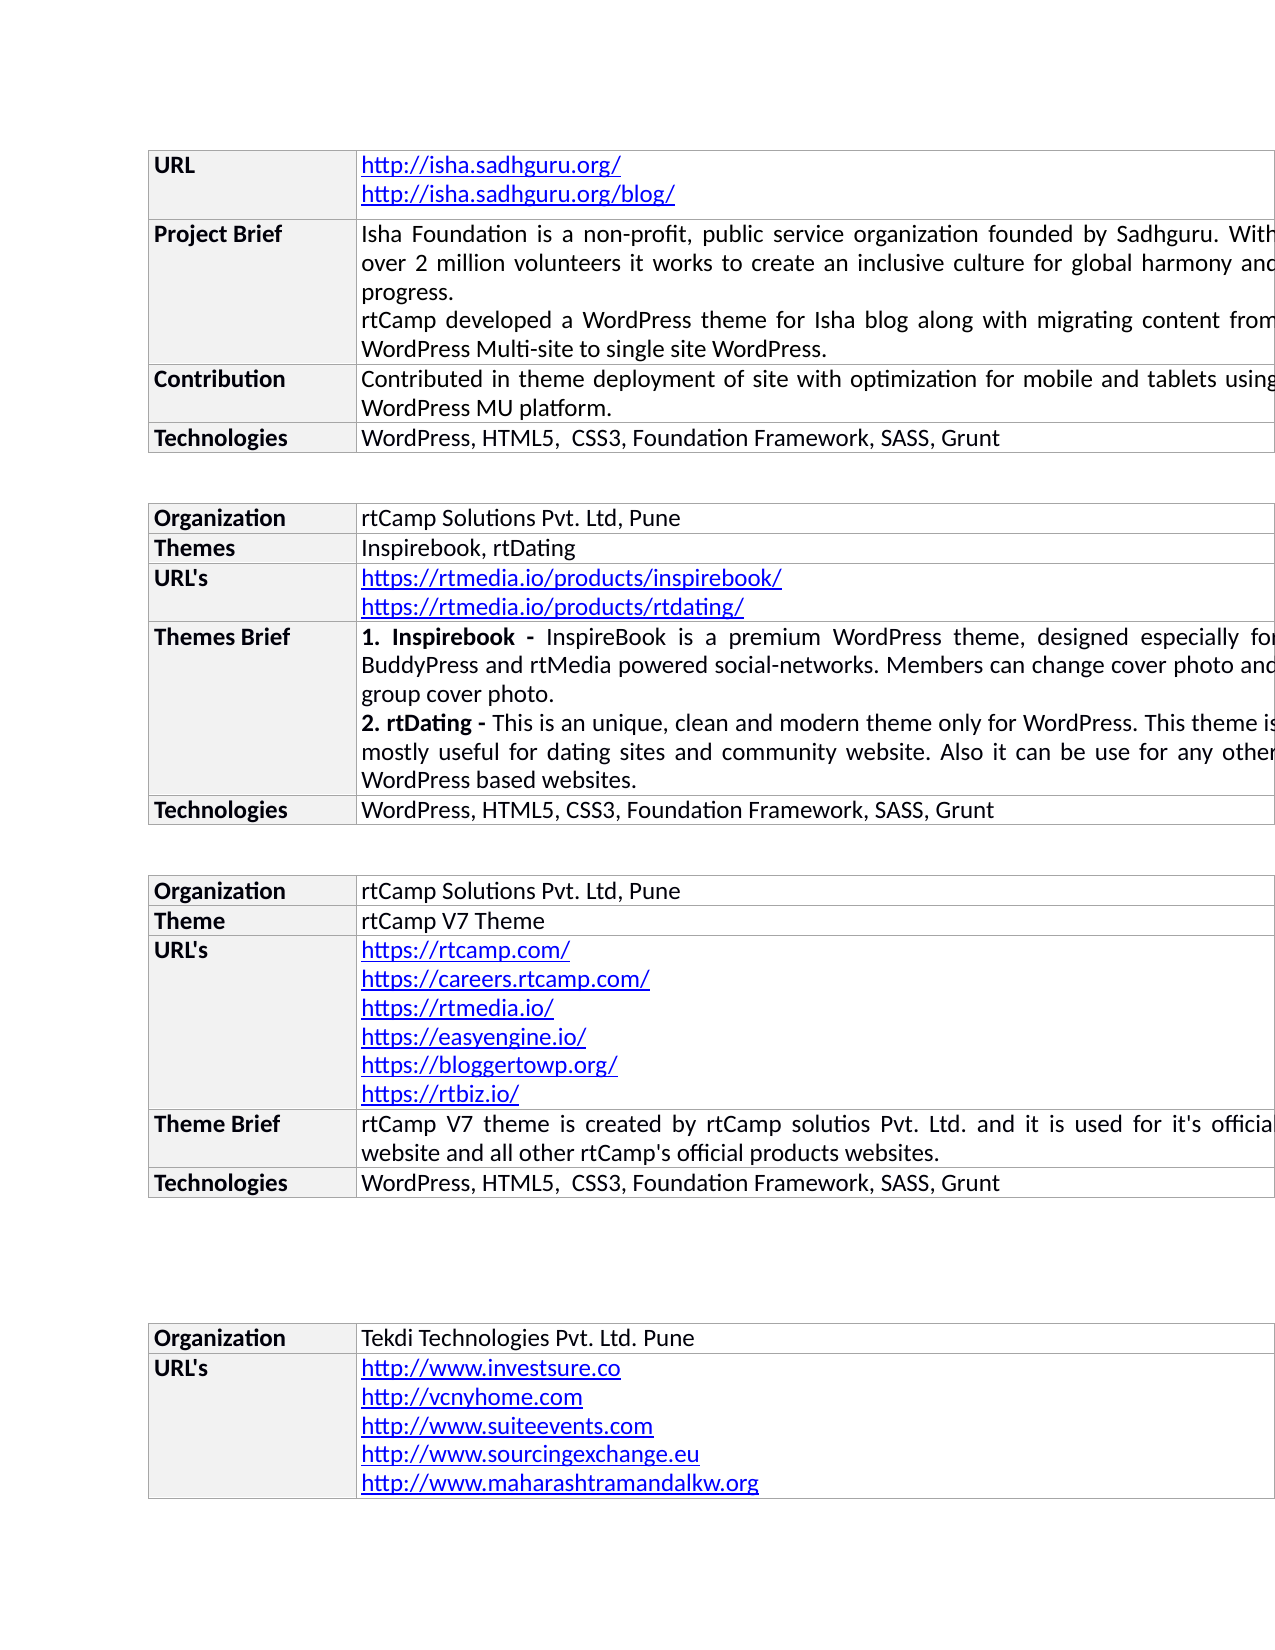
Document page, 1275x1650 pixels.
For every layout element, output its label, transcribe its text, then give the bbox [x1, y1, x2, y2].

table_cell https://rtmedia.io/products/inspirebook/ https://rtmedia.io/products/rtdating/ [357, 564, 1274, 621]
table_header Organization [149, 504, 356, 533]
table_cell Technologies [149, 796, 356, 824]
table_cell WordPress, HTML5, CSS3, Foundation Framework, SASS, Grunt [357, 796, 1274, 824]
table_cell Project Brief [149, 220, 356, 363]
table_cell Theme [149, 906, 356, 935]
table_cell Technologies [149, 423, 356, 452]
table_cell Inspirebook, rtDating [357, 534, 1274, 562]
table_cell rtCamp V7 theme is created by rtCamp solutios Pvt. Ltd. and it is used for it's official website and all other rtCamp's official products websites. [357, 1110, 1274, 1167]
table_cell Themes [149, 534, 356, 562]
table_cell Technologies [149, 1168, 356, 1197]
table_cell URL's [149, 936, 356, 1108]
table_cell URL [149, 151, 356, 219]
table_cell URL's [149, 564, 356, 621]
table_cell rtCamp V7 Theme [357, 906, 1274, 935]
table_cell WordPress, HTML5, CSS3, Foundation Framework, SASS, Grunt [357, 423, 1274, 452]
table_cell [357, 1354, 1274, 1497]
table_header Organization [149, 876, 356, 905]
table_cell Theme Brief [149, 1110, 356, 1167]
table_cell Contribution [149, 365, 356, 422]
table_header rtCamp Solutions Pvt. Ltd, Pune [357, 504, 1274, 533]
table_cell WordPress, HTML5, CSS3, Foundation Framework, SASS, Grunt [357, 1168, 1274, 1197]
table_header Tekdi Technologies Pvt. Ltd. Pune [357, 1324, 1274, 1353]
table_cell Themes Brief [149, 622, 356, 794]
table_cell http://isha.sadhguru.org/ http://isha.sadhguru.org/blog/ [357, 151, 1274, 219]
table_header rtCamp Solutions Pvt. Ltd, Pune [357, 876, 1274, 905]
table_header Organization [149, 1324, 356, 1353]
table_cell Contributed in theme deployment of site with optimization for mobile and tablets using WordPress MU platform. [357, 365, 1274, 422]
table_cell https://rtcamp.com/ https://careers.rtcamp.com/ https://rtmedia.io/ https://easyengine.io/ https://bloggertowp.org/ https://rtbiz.io/ [357, 936, 1274, 1108]
table_cell 1. Inspirebook - InspireBook is a premium WordPress theme, designed especially for BuddyPress and rtMedia powered social-networks. Members can change cover photo and group cover photo. 2. rtDating - This is an unique, clean and modern theme only for WordPress. This theme is mostly useful for dating sites and community website. Also it can be use for any other WordPress based websites. [357, 622, 1274, 794]
table_cell Isha Foundation is a non-profit, public service organization founded by Sadhguru. With over 2 million volunteers it works to create an inclusive culture for global harmony and progress. rtCamp developed a WordPress theme for Isha blog along with migrating content from WordPress Multi-site to single site WordPress. [357, 220, 1274, 363]
table_cell URL's [149, 1354, 356, 1497]
